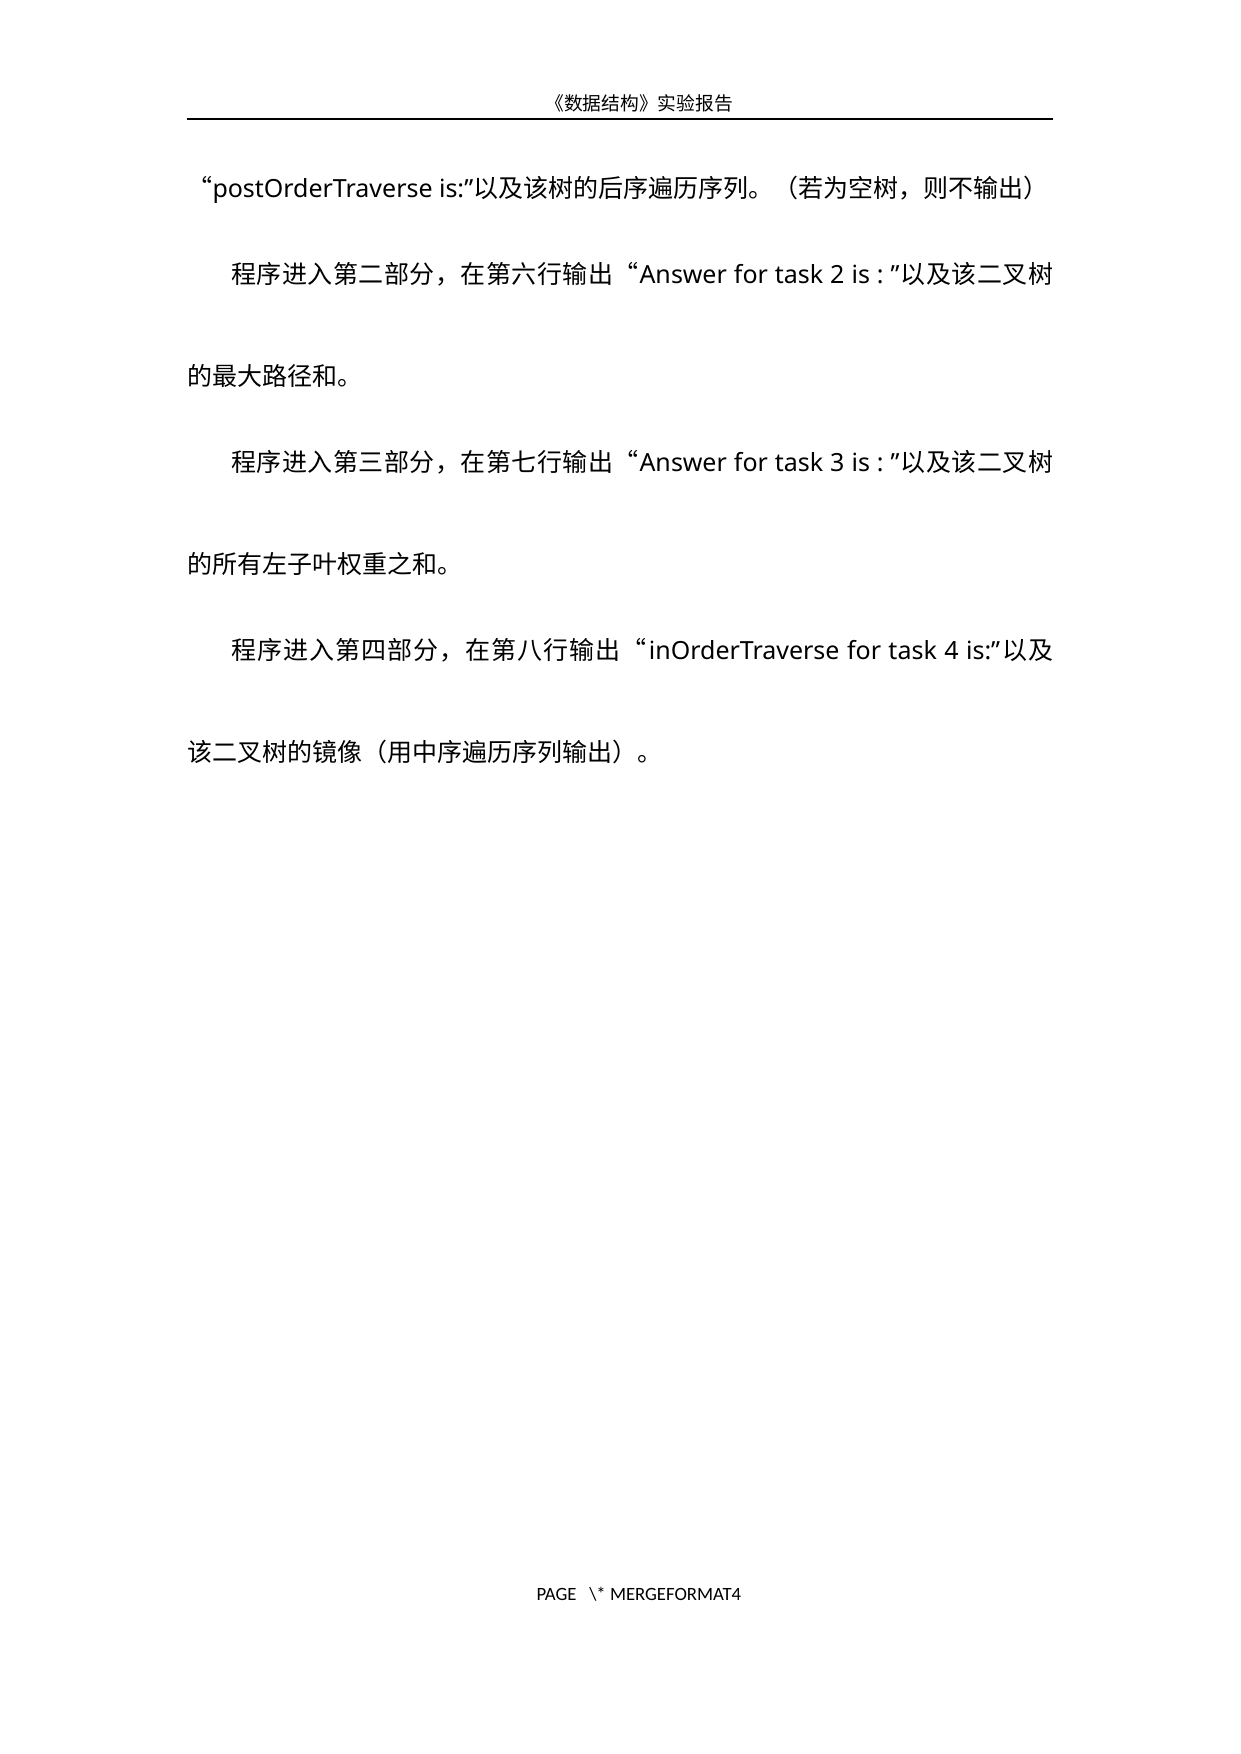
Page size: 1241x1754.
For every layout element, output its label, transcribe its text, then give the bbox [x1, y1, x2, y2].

text 程序进入第二部分，在第六行输出“Answer for task 2 is : ”以及该二叉树的最大路径和。 [187, 239, 1053, 409]
text 程序进入第三部分，在第七行输出“Answer for task 3 is : ”以及该二叉树的所有左子叶权重之和。 [187, 427, 1053, 597]
text 程序进入第四部分，在第八行输出“inOrderTraverse for task 4 is:”以及该二叉树的镜像（用中序遍历序列输出）。 [187, 615, 1053, 785]
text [187, 153, 1053, 221]
